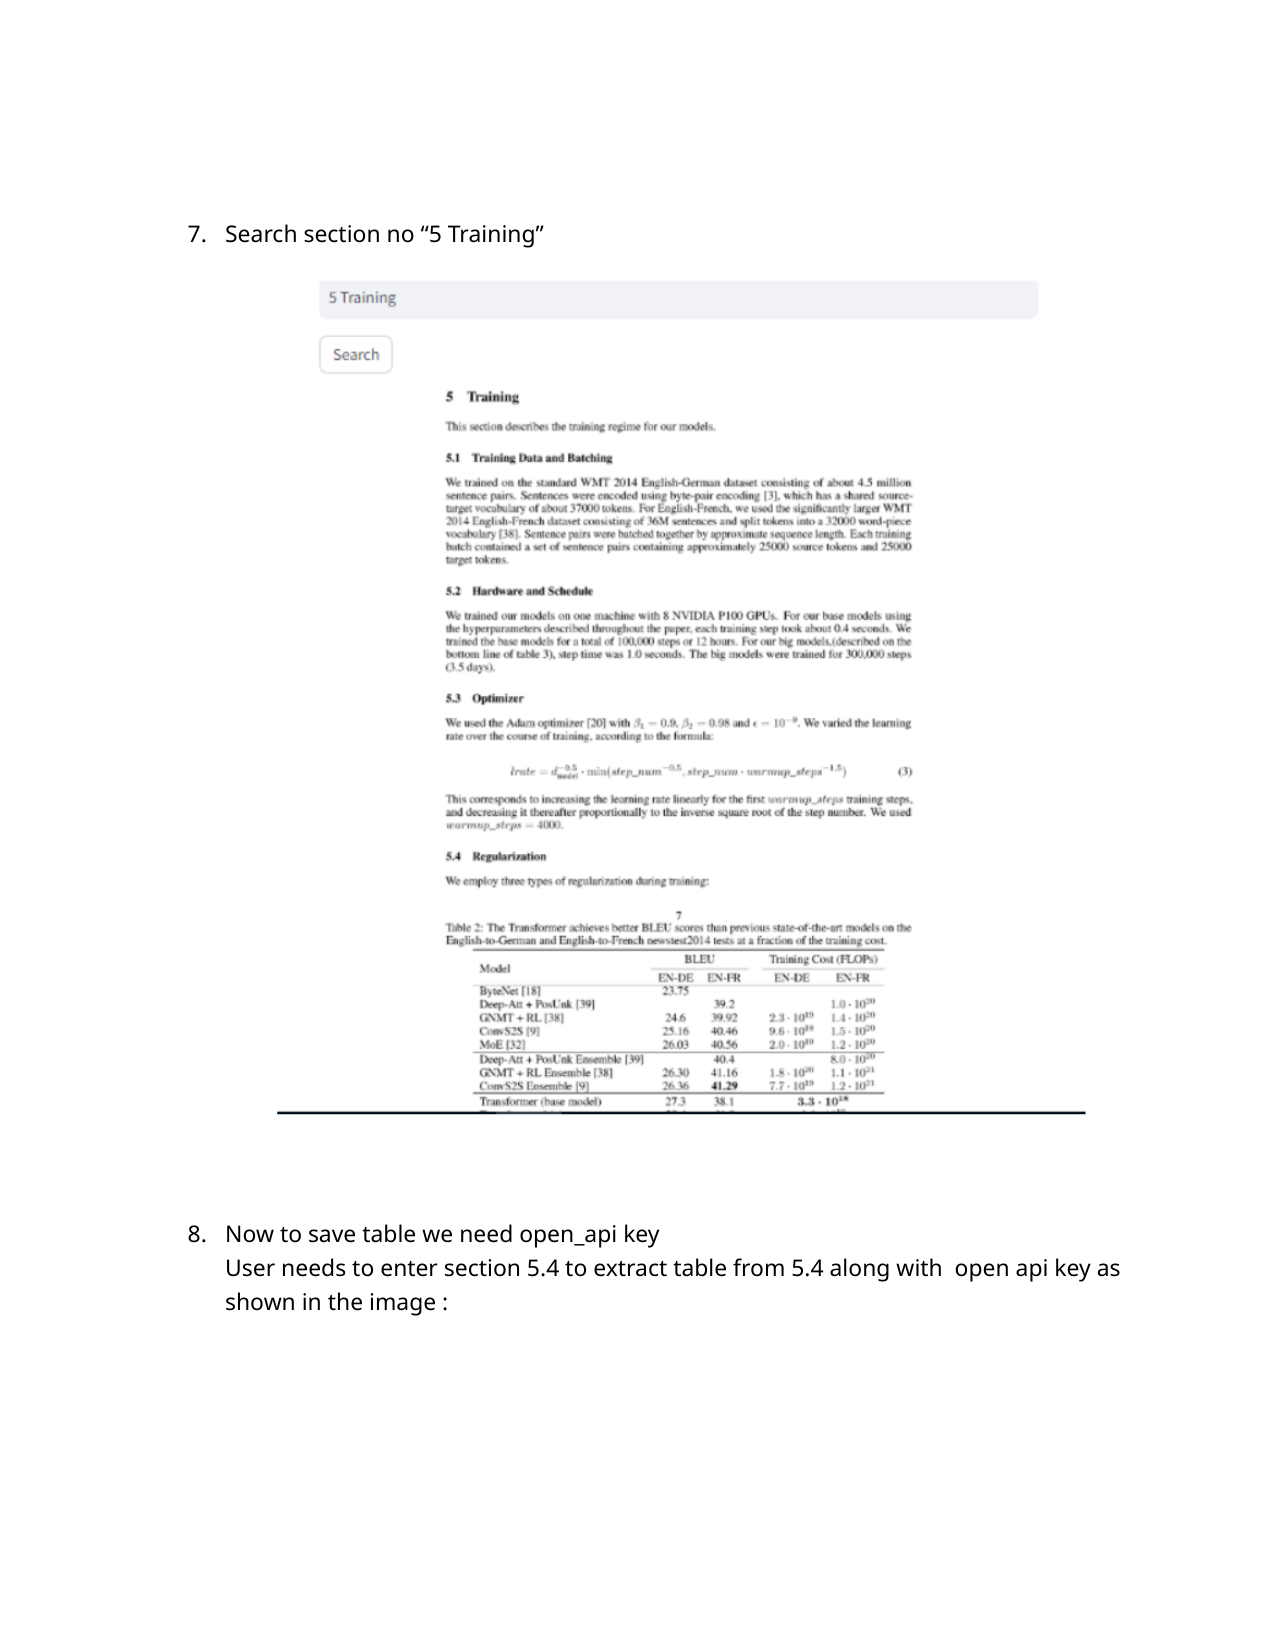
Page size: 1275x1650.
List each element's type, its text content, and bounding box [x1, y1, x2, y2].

list Now to save table we need open_api key [187, 1218, 1125, 1249]
list Search section no “5 Training” [187, 217, 1125, 249]
picture [225, 251, 1200, 1148]
list User needs to enter section 5.4 to extract table from 5.4 along with open api key as shown in the image : [225, 1252, 1125, 1317]
